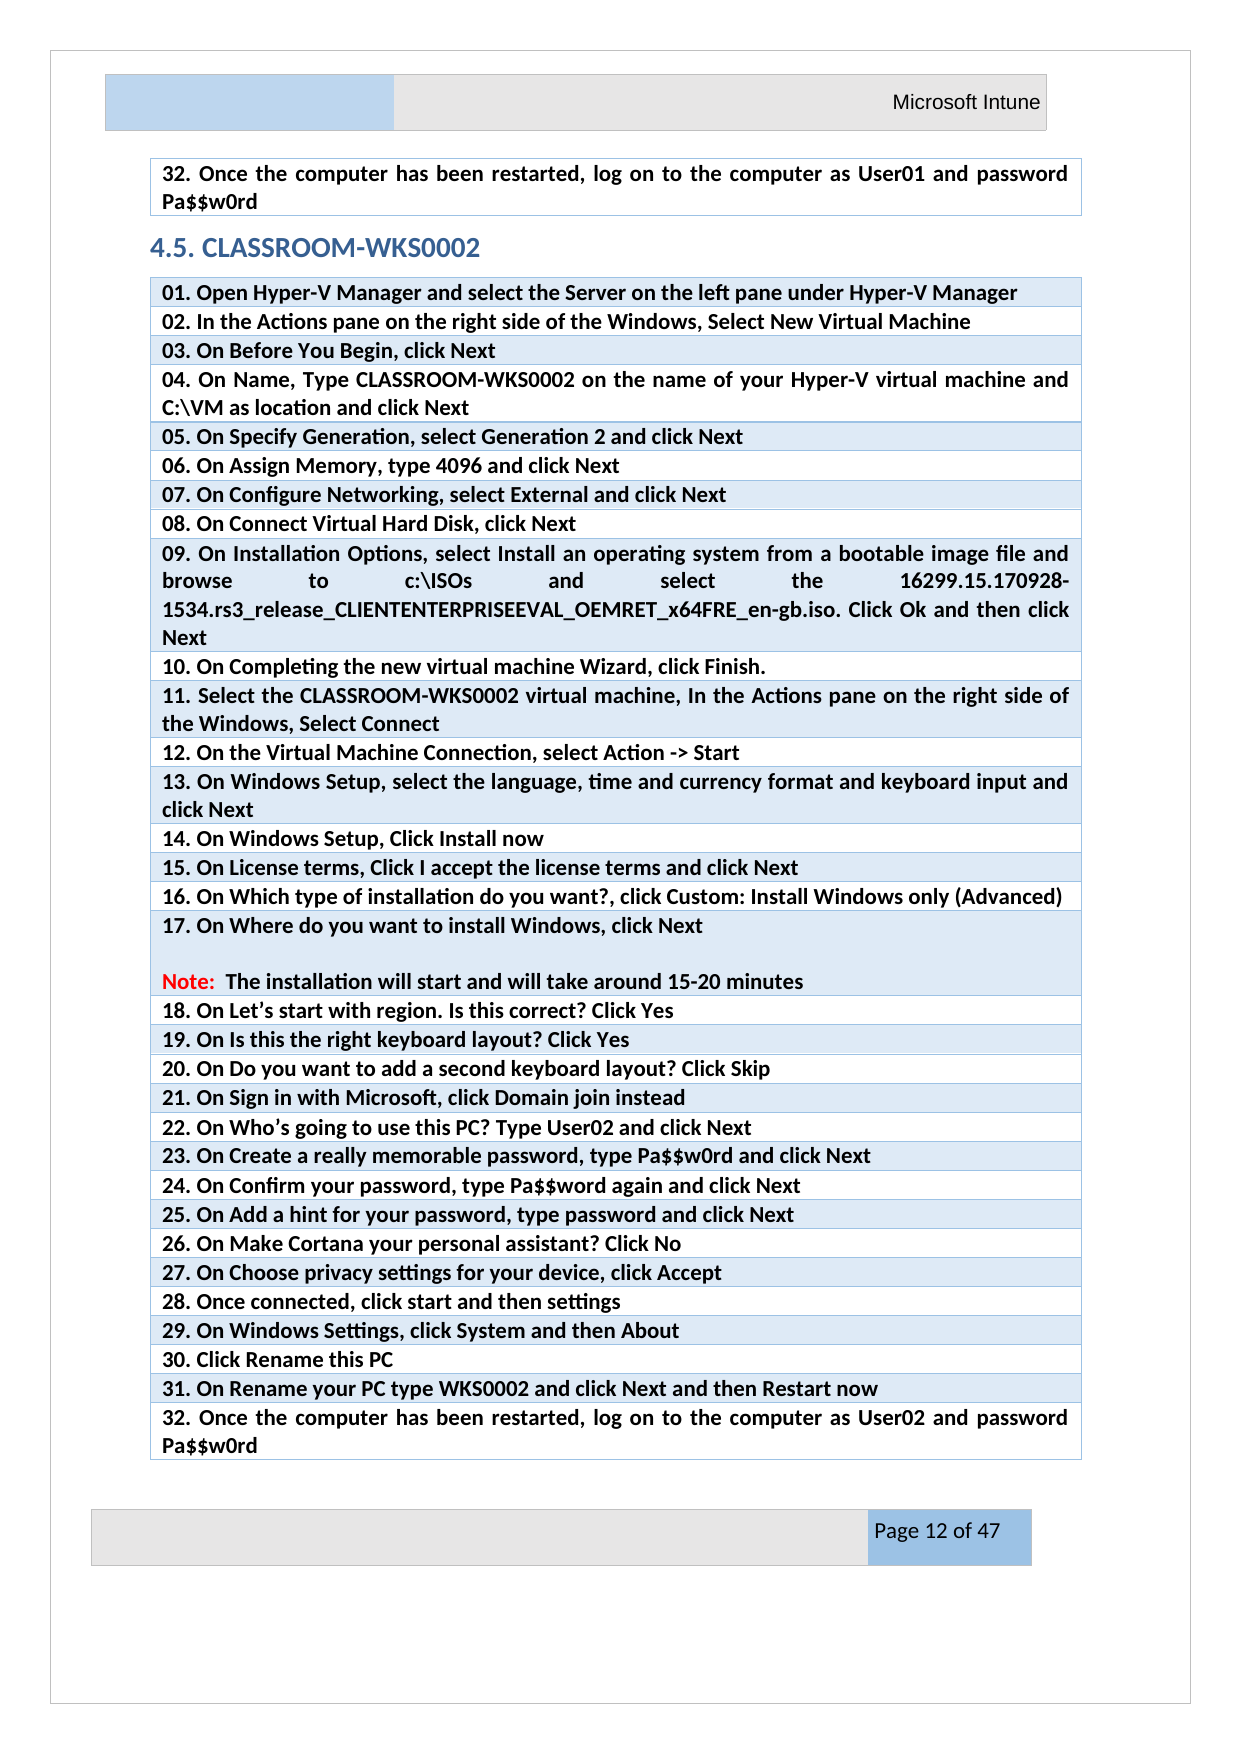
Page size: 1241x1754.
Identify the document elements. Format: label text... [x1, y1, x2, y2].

table_cell 03. On Before You Begin, click Next [151, 336, 1081, 364]
table_cell 26. On Make Cortana your personal assistant? Click No [151, 1229, 1081, 1257]
table_cell 02. In the Actions pane on the right side of the Windows, Select New Virtual Machine [151, 307, 1081, 335]
table_cell 09. On Installation Options, select Install an operating system from a bootable image file and browse to c:\ISOs and select the 16299.15.170928-1534.rs3_release_CLIENTENTERPRISEEVAL_OEMRET_x64FRE_en-gb.iso. Click Ok and then click Next [151, 539, 1081, 651]
table_cell 06. On Assign Memory, type 4096 and click Next [151, 451, 1081, 479]
table_cell 27. On Choose privacy settings for your device, click Accept [151, 1258, 1081, 1286]
table_cell 11. Select the CLASSROOM-WKS0002 virtual machine, In the Actions pane on the right side of the Windows, Select Connect [151, 681, 1081, 737]
table_cell 25. On Add a hint for your password, type password and click Next [151, 1200, 1081, 1228]
table_cell 14. On Windows Setup, Click Install now [151, 824, 1081, 852]
table_cell 32. Once the computer has been restarted, log on to the computer as User01 and password Pa$$w0rd [151, 159, 1081, 215]
table_cell 29. On Windows Settings, click System and then About [151, 1316, 1081, 1344]
table_cell 19. On Is this the right keyboard layout? Click Yes [151, 1025, 1081, 1053]
table_cell 20. On Do you want to add a second keyboard layout? Click Skip [151, 1055, 1081, 1082]
table_cell 21. On Sign in with Microsoft, click Domain join instead [151, 1084, 1081, 1112]
table_header 01. Open Hyper-V Manager and select the Server on the left pane under Hyper-V Manager [151, 278, 1081, 306]
table_cell 17. On Where do you want to install Windows, click Next Note: The installation will start and will take around 15-20 minutes [151, 911, 1081, 995]
table_cell 08. On Connect Virtual Hard Disk, click Next [151, 510, 1081, 538]
table_cell 07. On Configure Networking, select External and click Next [151, 481, 1081, 508]
table_cell 23. On Create a really memorable password, type Pa$$w0rd and click Next [151, 1142, 1081, 1170]
table_cell 30. Click Rename this PC [151, 1345, 1081, 1373]
table_cell 16. On Which type of installation do you want?, click Custom: Install Windows only (Advanced) [151, 882, 1081, 910]
table_cell 05. On Specify Generation, select Generation 2 and click Next [151, 423, 1081, 450]
table_cell 32. Once the computer has been restarted, log on to the computer as User02 and password Pa$$w0rd [151, 1403, 1081, 1459]
table_cell 13. On Windows Setup, select the language, time and currency format and keyboard input and click Next [151, 767, 1081, 823]
table_cell 18. On Let’s start with region. Is this correct? Click Yes [151, 996, 1081, 1024]
table_cell 10. On Completing the new virtual machine Wizard, click Finish. [151, 652, 1081, 680]
table_cell 24. On Confirm your password, type Pa$$word again and click Next [151, 1171, 1081, 1199]
text CLASSROOM-WKS0002 [150, 229, 1090, 264]
table_cell 15. On License terms, Click I accept the license terms and click Next [151, 853, 1081, 881]
table_cell 22. On Who’s going to use this PC? Type User02 and click Next [151, 1113, 1081, 1141]
table_cell 31. On Rename your PC type WKS0002 and click Next and then Restart now [151, 1374, 1081, 1402]
table_cell 28. Once connected, click start and then settings [151, 1287, 1081, 1315]
table_cell 04. On Name, Type CLASSROOM-WKS0002 on the name of your Hyper-V virtual machine and C:\VM as location and click Next [151, 365, 1081, 421]
table_cell 12. On the Virtual Machine Connection, select Action -> Start [151, 738, 1081, 766]
